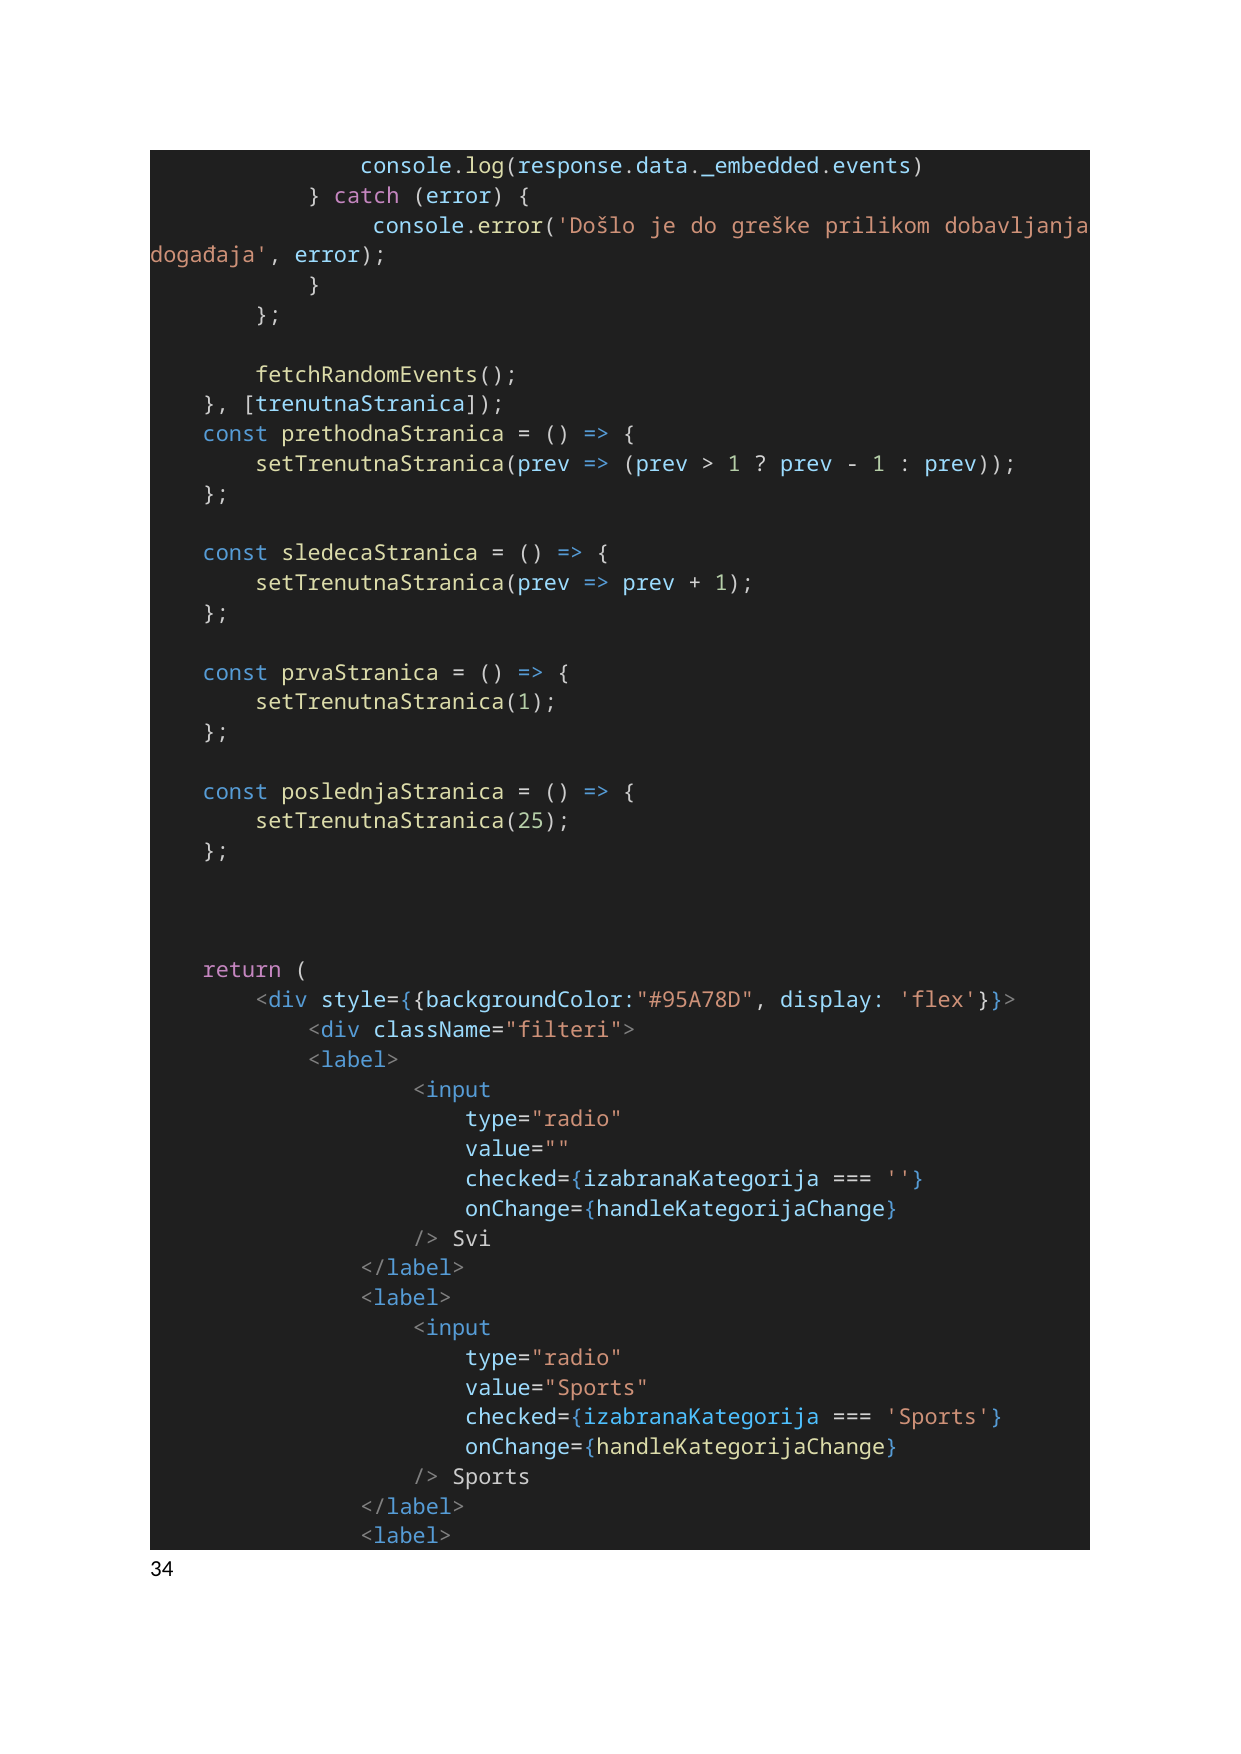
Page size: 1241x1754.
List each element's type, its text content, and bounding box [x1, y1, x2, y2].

text setTrenutnaStranica(prev => (prev > 1 ? prev - 1 : prev)); [150, 448, 1090, 478]
text } catch (error) { [150, 180, 1090, 209]
text <div style={{backgroundColor:"#95A78D", display: 'flex'}}> [150, 984, 1090, 1014]
text const prethodnaStranica = () => { [150, 418, 1090, 448]
text }; [150, 597, 1090, 627]
text }; [150, 835, 1090, 865]
text value="Sports" [150, 1371, 1090, 1401]
text type="radio" [150, 1103, 1090, 1133]
text <label> [150, 1282, 1090, 1312]
text setTrenutnaStranica(1); [150, 686, 1090, 716]
text <div className="filteri"> [150, 1014, 1090, 1044]
text </label> [150, 1252, 1090, 1282]
text const poslednjaStranica = () => { [150, 776, 1090, 805]
text setTrenutnaStranica(prev => prev + 1); [150, 567, 1090, 597]
text <input [150, 1073, 1090, 1103]
text fetchRandomEvents(); [150, 358, 1090, 388]
text }; [150, 716, 1090, 746]
text /> Sports [150, 1461, 1090, 1491]
text const prvaStranica = () => { [150, 656, 1090, 686]
text console.log(response.data._embedded.events) [150, 150, 1090, 180]
text }, [trenutnaStranica]); [150, 388, 1090, 418]
text }; [150, 478, 1090, 507]
text }; [150, 299, 1090, 329]
text /> Svi [150, 1222, 1090, 1252]
text </label> [150, 1491, 1090, 1520]
text value="" [150, 1133, 1090, 1163]
text const sledecaStranica = () => { [150, 537, 1090, 567]
text type="radio" [150, 1342, 1090, 1371]
text <label> [150, 1520, 1090, 1550]
text } [150, 269, 1090, 299]
text setTrenutnaStranica(25); [150, 805, 1090, 835]
text checked={izabranaKategorija === ''} [150, 1163, 1090, 1193]
text console.error('Došlo je do greške prilikom dobavljanja događaja', error); [150, 209, 1090, 269]
text <label> [150, 1044, 1090, 1073]
text <input [150, 1312, 1090, 1342]
text onChange={handleKategorijaChange} [150, 1193, 1090, 1222]
text checked={izabranaKategorija === 'Sports'} [150, 1401, 1090, 1431]
text onChange={handleKategorijaChange} [150, 1431, 1090, 1461]
text return ( [150, 954, 1090, 984]
